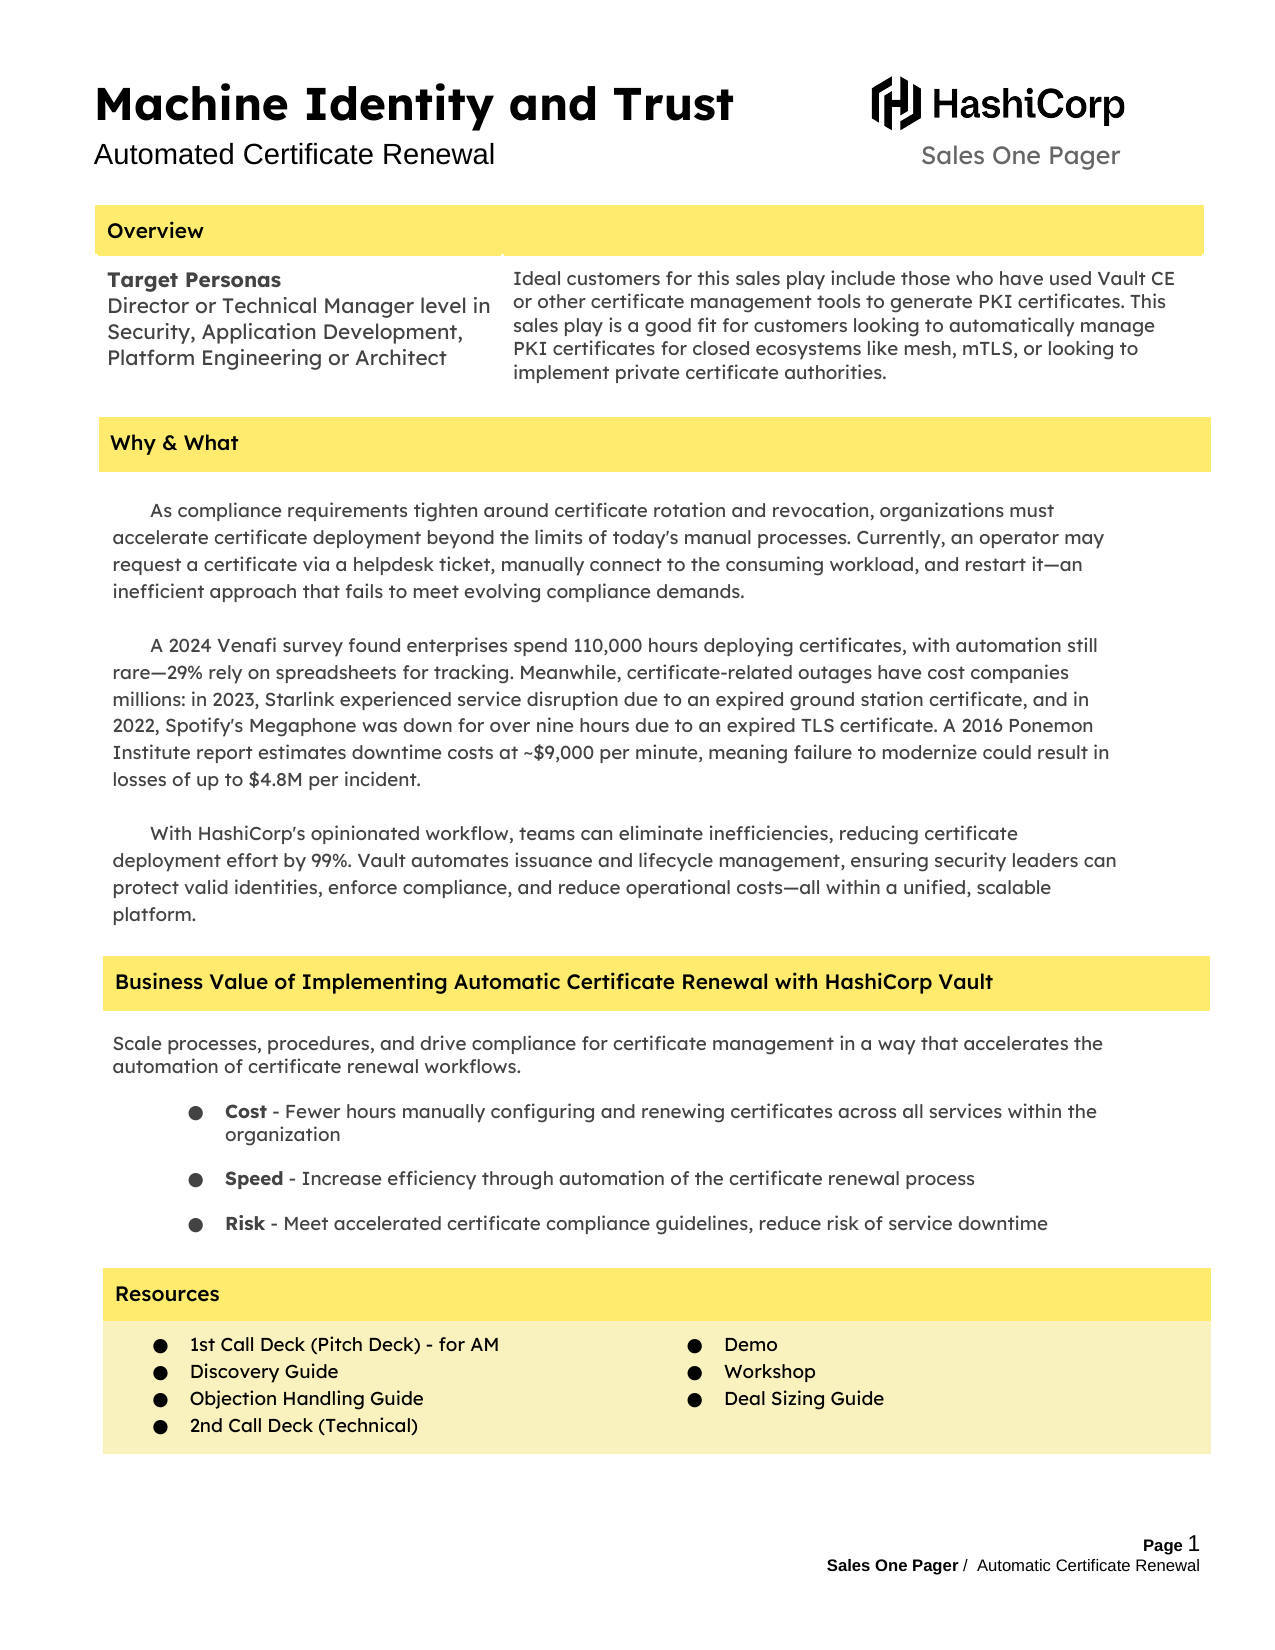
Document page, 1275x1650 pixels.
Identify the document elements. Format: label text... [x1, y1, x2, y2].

table_header Overview [98, 207, 1202, 254]
table_cell 1st Call Deck (Pitch Deck) - for AM Discovery Guide Objection Handling Guide 2nd Call Deck (Technical) [105, 1323, 638, 1451]
table_cell Target Personas Director or Technical Manager level in Security, Application Development, Platform Engineering or Architect [98, 256, 501, 394]
text Scale processes, procedures, and drive compliance for certificate management in a way that accelerates the automation of certificate renewal workflows. [112, 1032, 1125, 1078]
table_cell Ideal customers for this sales play include those who have used Vault CE or other certificate management tools to generate PKI certificates. This sales play is a good fit for customers looking to automatically manage PKI certificates for closed ecosystems like mesh, mTLS, or looking to implement private certificate authorities. [504, 256, 1202, 394]
table_header Business Value of Implementing Automatic Certificate Renewal with HashiCorp Vault [105, 958, 1208, 1009]
picture [871, 76, 1125, 131]
table_header Why & What [101, 419, 1209, 470]
list Speed - Increase efficiency through automation of the certificate renewal process [187, 1167, 1125, 1191]
list Risk - Meet accelerated certificate compliance guidelines, reduce risk of service downtime [187, 1211, 1125, 1235]
table_cell Demo Workshop Deal Sizing Guide [640, 1323, 1209, 1451]
table_header Resources [105, 1270, 1209, 1321]
text As compliance requirements tighten around certificate rotation and revocation, organizations must accelerate certificate deployment beyond the limits of today's manual processes. Currently, an operator may request a certificate via a helpdesk ticket, manually connect to the consuming workload, and restart it—an inefficient approach that fails to meet evolving compliance demands. [112, 499, 1125, 603]
text With HashiCorp's opinionated workflow, teams can eliminate inefficiencies, reducing certificate deployment effort by 99%. Vault automates issuance and lifecycle management, ensuring security leaders can protect valid identities, enforce compliance, and reduce operational costs—all within a unified, scalable platform. [112, 822, 1125, 926]
text A 2024 Venafi survey found enterprises spend 110,000 hours deploying certificates, with automation still rare—29% rely on spreadsheets for tracking. Meanwhile, certificate-related outages have cost companies millions: in 2023, Starlink experienced service disruption due to an expired ground station certificate, and in 2022, Spotify's Megaphone was down for over nine hours due to an expired TLS certificate. A 2016 Ponemon Institute report estimates downtime costs at ~$9,000 per minute, meaning failure to modernize could result in losses of up to $4.8M per incident. [112, 633, 1125, 791]
list Cost - Fewer hours manually configuring and renewing certificates across all services within the organization [187, 1099, 1125, 1146]
